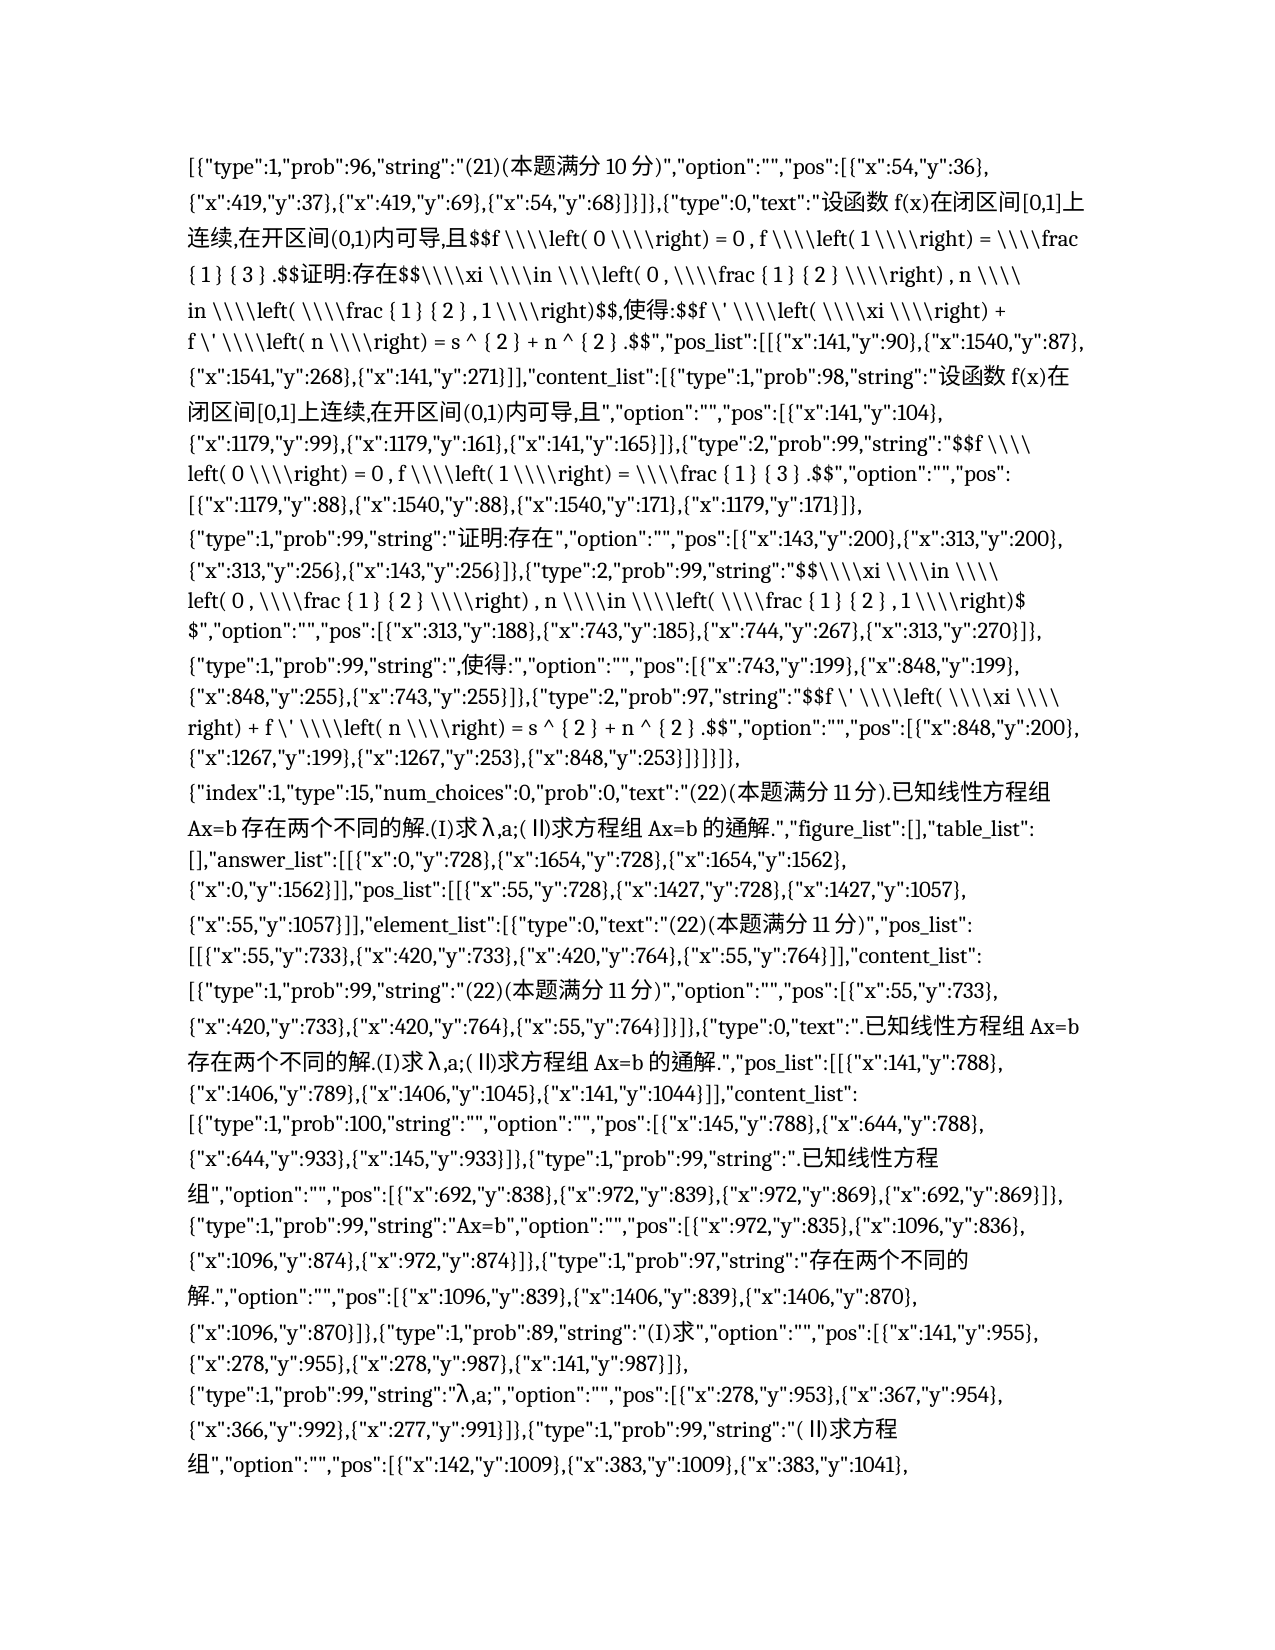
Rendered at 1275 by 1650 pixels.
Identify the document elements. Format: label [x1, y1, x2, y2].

text [187, 150, 1087, 1480]
